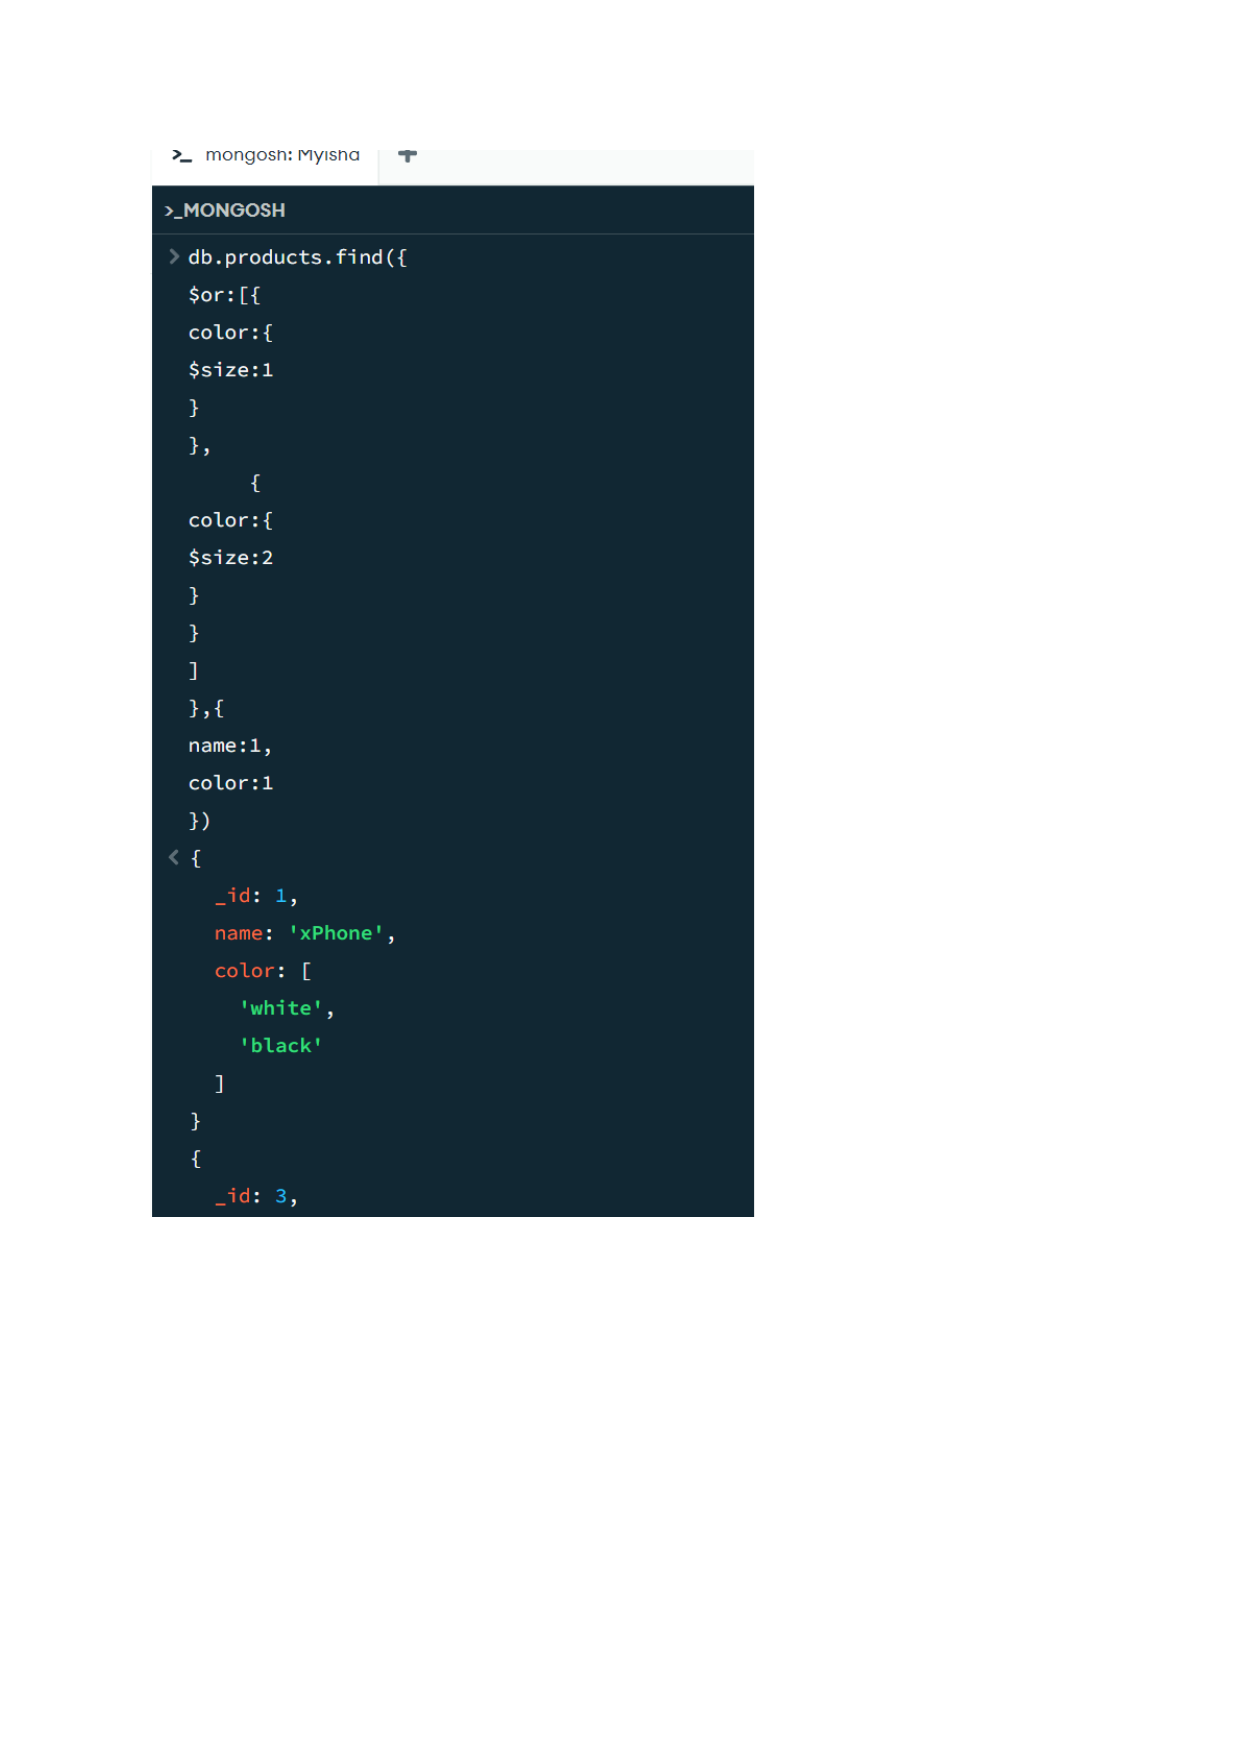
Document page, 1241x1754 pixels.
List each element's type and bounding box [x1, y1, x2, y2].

picture [150, 150, 755, 1217]
